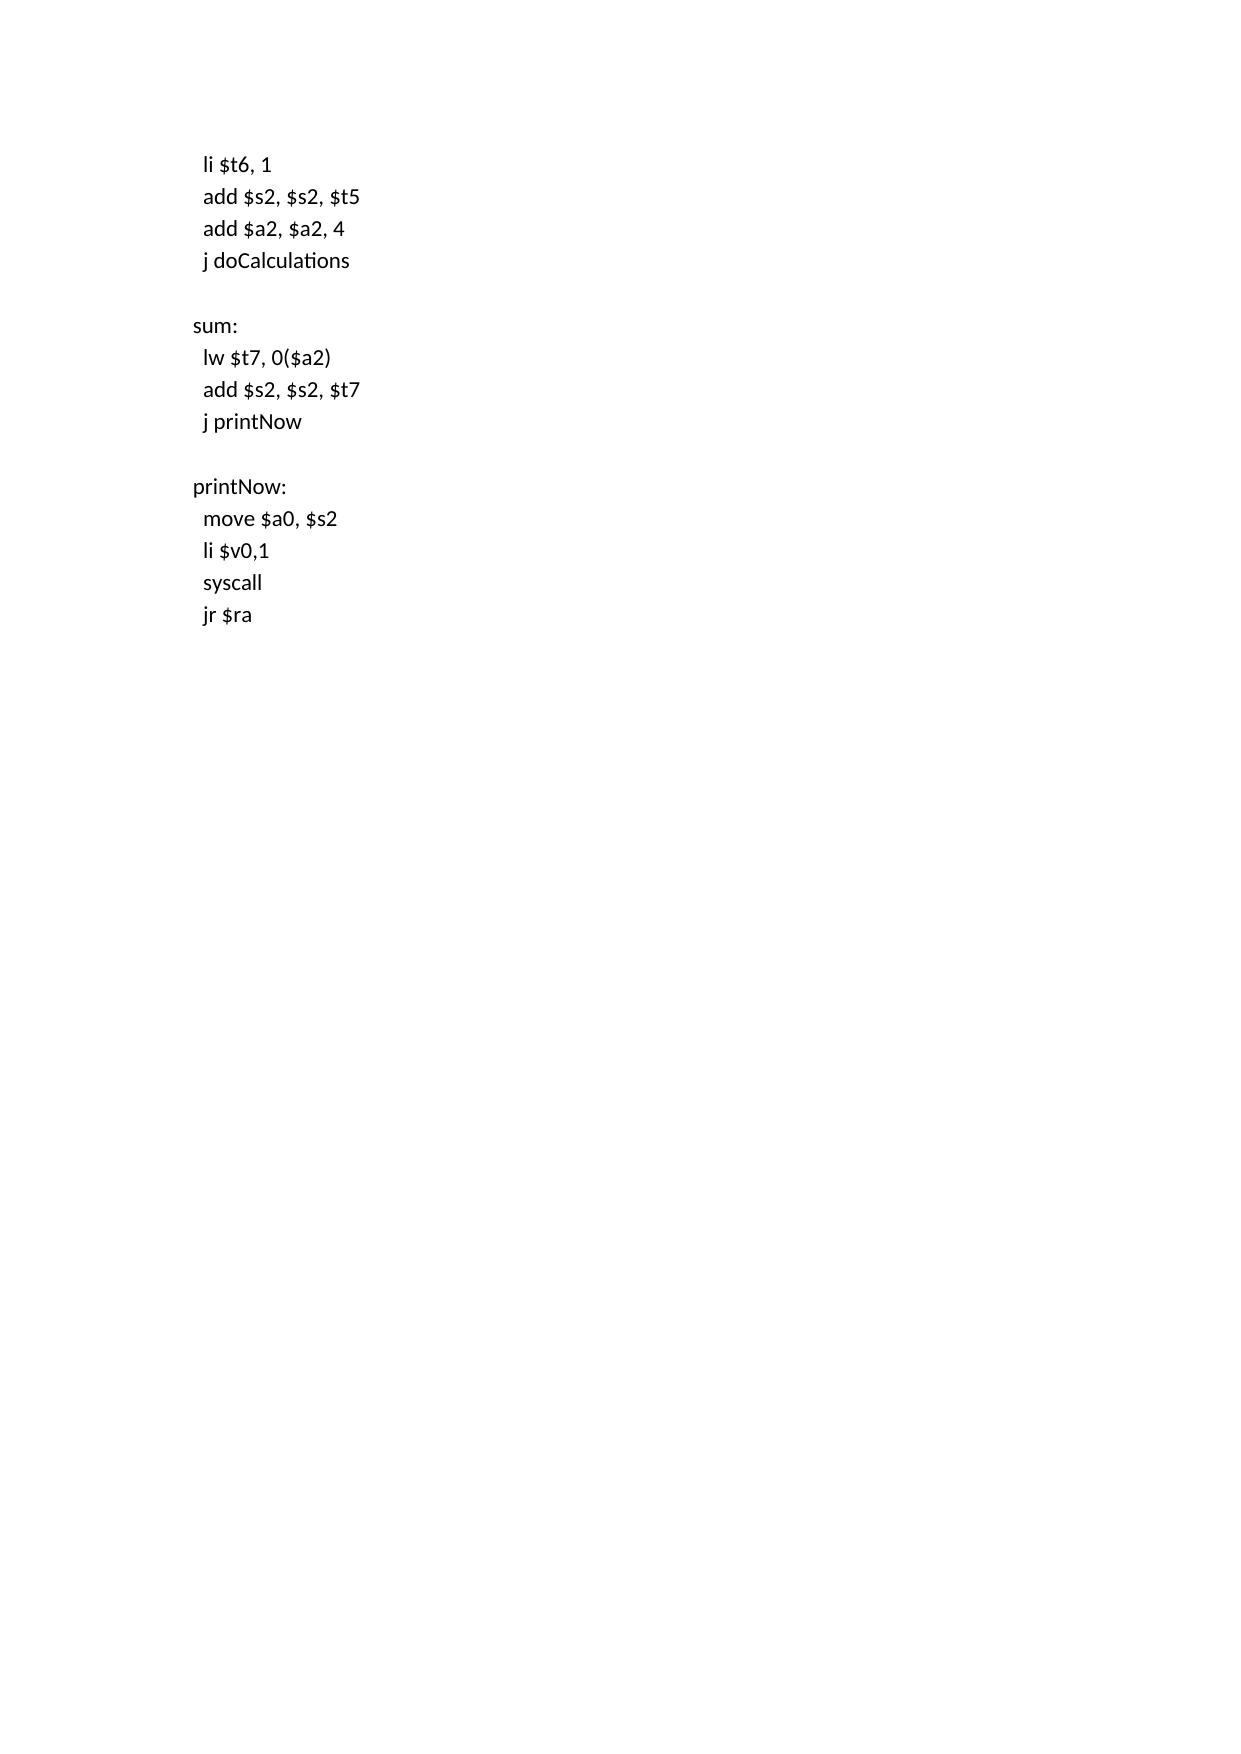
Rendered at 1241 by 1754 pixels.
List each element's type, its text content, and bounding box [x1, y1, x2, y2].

list move $a0, $s2 [187, 504, 1090, 532]
list add $s2, $s2, $t5 [187, 182, 1090, 210]
list syscall [187, 568, 1090, 596]
list add $a2, $a2, 4 [187, 214, 1090, 242]
list li $v0,1 [187, 536, 1090, 564]
list lw $t7, 0($a2) [187, 343, 1090, 371]
list j doCalculations [187, 247, 1090, 274]
list j printNow [187, 407, 1090, 436]
list sum: [187, 311, 1090, 339]
list add $s2, $s2, $t7 [187, 375, 1090, 403]
list jr $ra [187, 601, 1090, 629]
list li $t6, 1 [187, 150, 1090, 178]
list printNow: [187, 472, 1090, 500]
